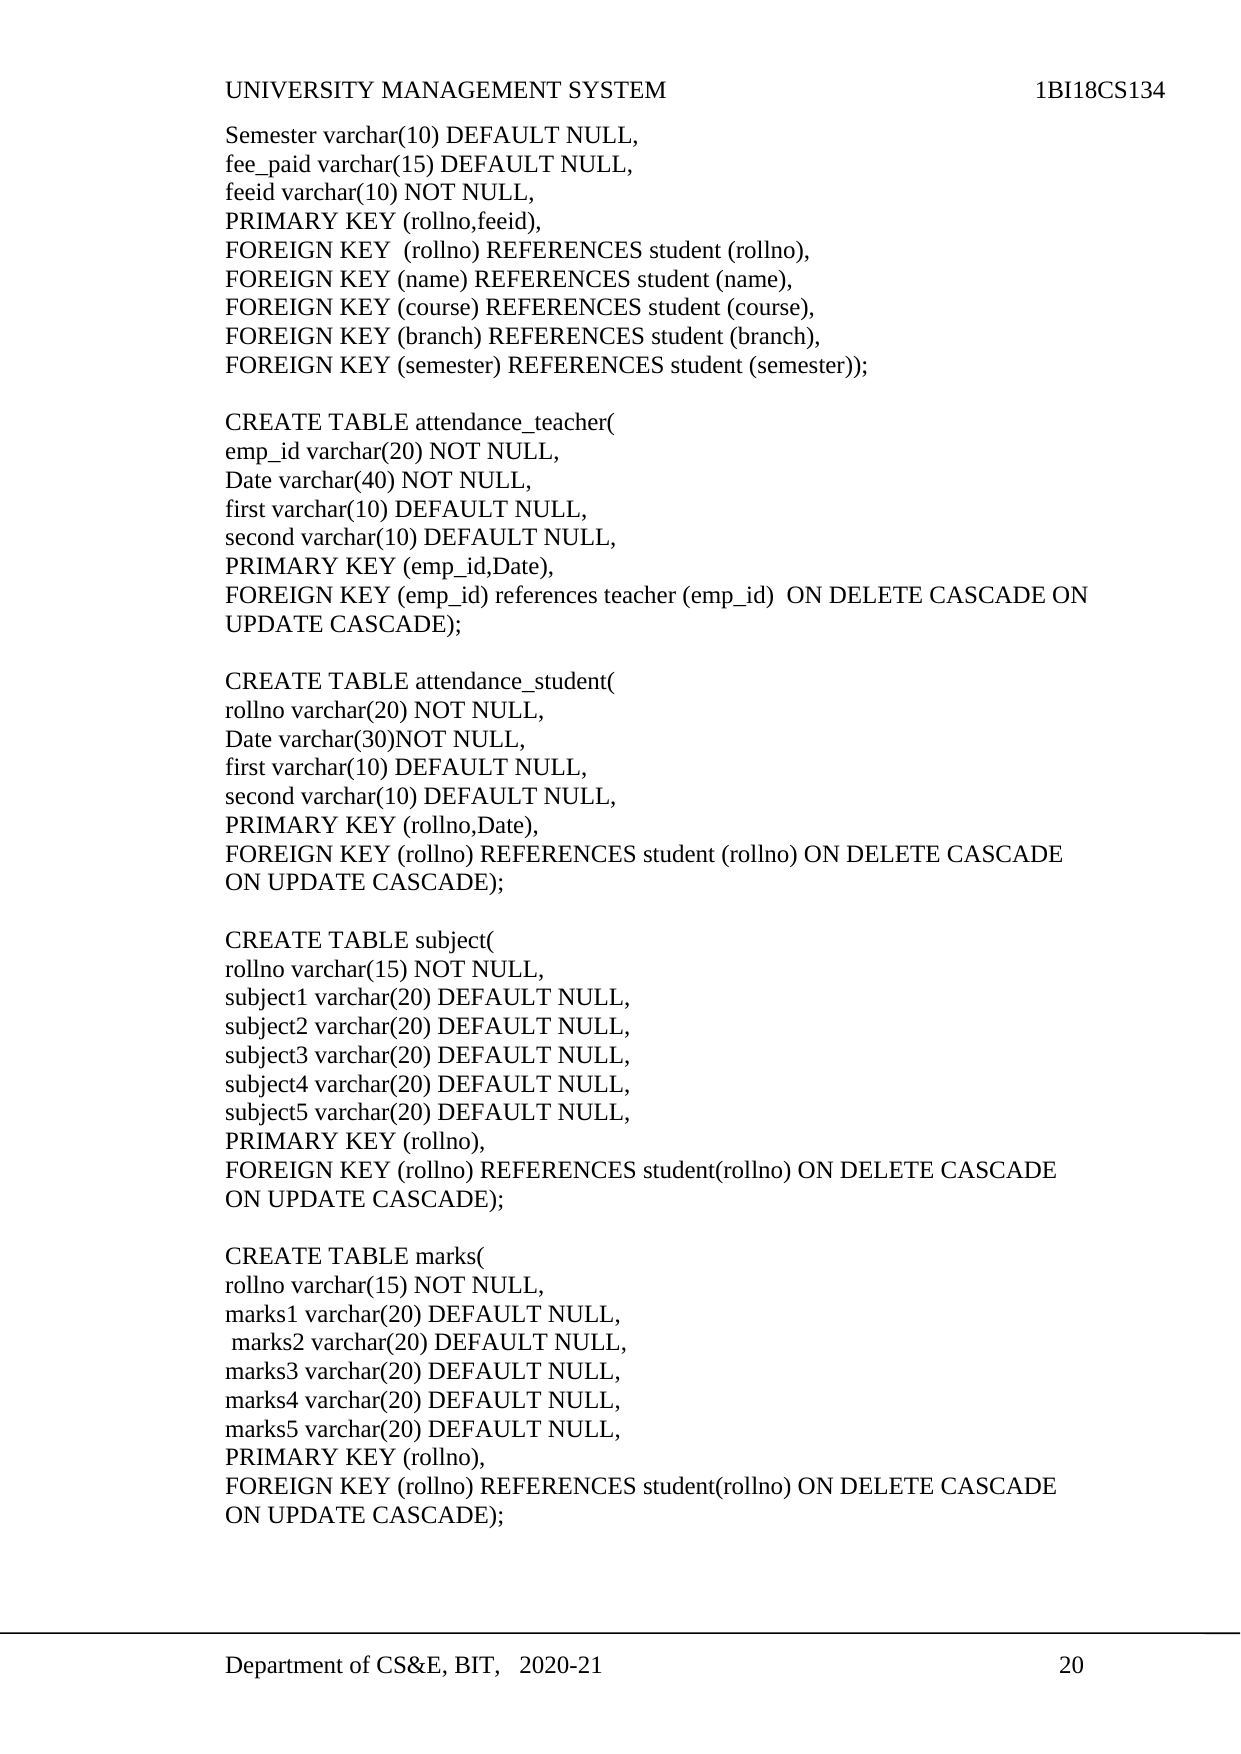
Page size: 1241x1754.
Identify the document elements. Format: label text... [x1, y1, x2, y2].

text marks4 varchar(20) DEFAULT NULL, [225, 1385, 1090, 1414]
text subject5 varchar(20) DEFAULT NULL, [225, 1097, 1090, 1126]
text PRIMARY KEY (rollno,Date), [225, 810, 1090, 839]
text FOREIGN KEY (semester) REFERENCES student (semester)); [225, 350, 1090, 379]
text Date varchar(40) NOT NULL, [225, 465, 1090, 494]
text FOREIGN KEY (rollno) REFERENCES student (rollno) ON DELETE CASCADE ON UPDATE CASCADE); [225, 839, 1090, 896]
text PRIMARY KEY (rollno), [225, 1126, 1090, 1155]
text rollno varchar(15) NOT NULL, [225, 1270, 1090, 1299]
text FOREIGN KEY (rollno) REFERENCES student (rollno), [225, 235, 1090, 264]
text rollno varchar(20) NOT NULL, [225, 695, 1090, 724]
text marks5 varchar(20) DEFAULT NULL, [225, 1414, 1090, 1442]
text subject1 varchar(20) DEFAULT NULL, [225, 982, 1090, 1011]
text second varchar(10) DEFAULT NULL, [225, 522, 1090, 551]
text feeid varchar(10) NOT NULL, [225, 177, 1090, 206]
text marks3 varchar(20) DEFAULT NULL, [225, 1356, 1090, 1385]
text FOREIGN KEY (rollno) REFERENCES student(rollno) ON DELETE CASCADE ON UPDATE CASCADE); [225, 1155, 1090, 1212]
text CREATE TABLE attendance_student( [225, 666, 1090, 695]
text first varchar(10) DEFAULT NULL, [225, 752, 1090, 781]
text subject2 varchar(20) DEFAULT NULL, [225, 1011, 1090, 1040]
text emp_id varchar(20) NOT NULL, [225, 436, 1090, 465]
text subject3 varchar(20) DEFAULT NULL, [225, 1040, 1090, 1069]
text marks2 varchar(20) DEFAULT NULL, [225, 1327, 1090, 1356]
text second varchar(10) DEFAULT NULL, [225, 781, 1090, 810]
text rollno varchar(15) NOT NULL, [225, 954, 1090, 982]
text fee_paid varchar(15) DEFAULT NULL, [225, 149, 1090, 177]
text CREATE TABLE attendance_teacher( [225, 407, 1090, 436]
text Semester varchar(10) DEFAULT NULL, [225, 120, 1090, 149]
text first varchar(10) DEFAULT NULL, [225, 494, 1090, 522]
text FOREIGN KEY (rollno) REFERENCES student(rollno) ON DELETE CASCADE ON UPDATE CASCADE); [225, 1471, 1090, 1529]
text PRIMARY KEY (rollno), [225, 1442, 1090, 1471]
text FOREIGN KEY (emp_id) references teacher (emp_id) ON DELETE CASCADE ON UPDATE CASCADE); [225, 580, 1090, 637]
text marks1 varchar(20) DEFAULT NULL, [225, 1299, 1090, 1327]
text subject4 varchar(20) DEFAULT NULL, [225, 1069, 1090, 1097]
text Date varchar(30)NOT NULL, [225, 724, 1090, 752]
text FOREIGN KEY (branch) REFERENCES student (branch), [225, 321, 1090, 350]
text FOREIGN KEY (name) REFERENCES student (name), [225, 264, 1090, 292]
text PRIMARY KEY (emp_id,Date), [225, 551, 1090, 580]
text CREATE TABLE marks( [225, 1241, 1090, 1270]
text PRIMARY KEY (rollno,feeid), [225, 206, 1090, 235]
text CREATE TABLE subject( [225, 925, 1090, 954]
text FOREIGN KEY (course) REFERENCES student (course), [225, 292, 1090, 321]
